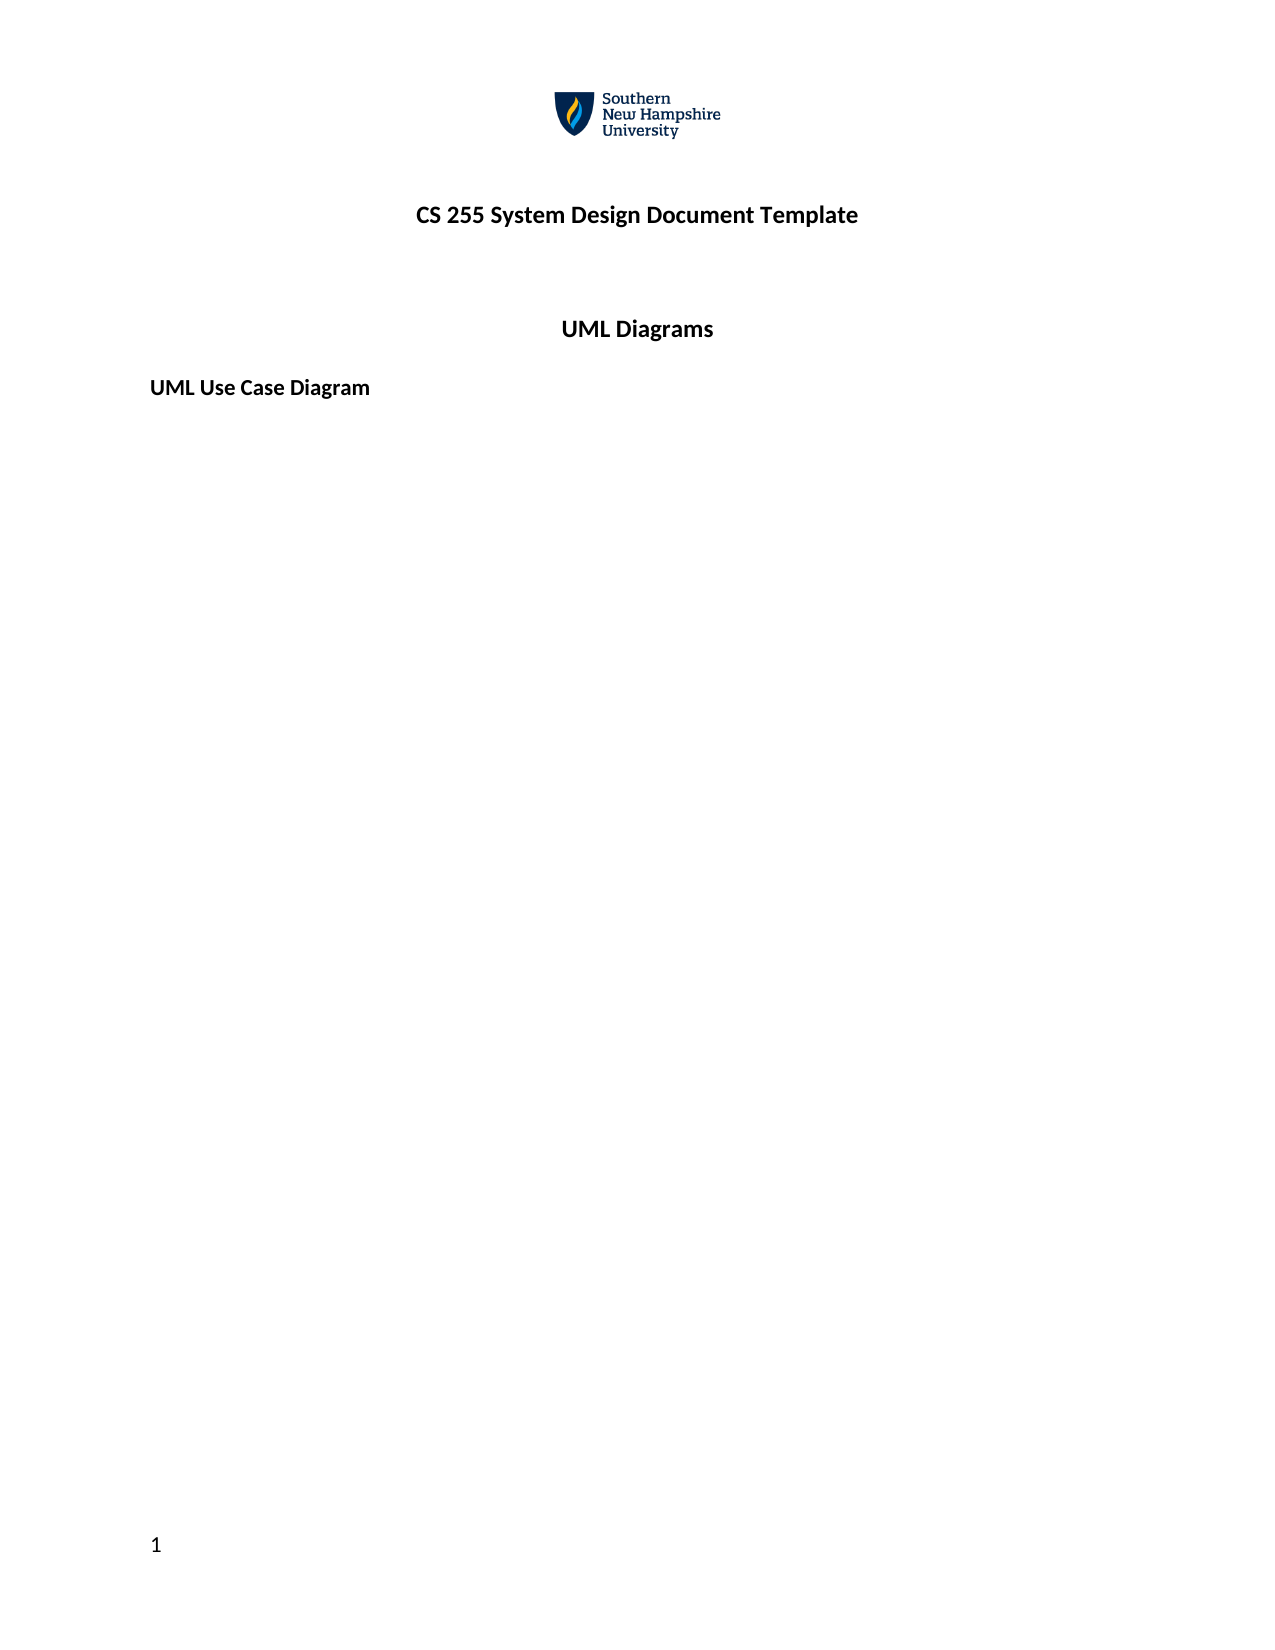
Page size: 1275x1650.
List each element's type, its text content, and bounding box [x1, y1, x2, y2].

subtitle UML Use Case Diagram [150, 373, 1125, 401]
subtitle CS 255 System Design Document Template [150, 199, 1125, 229]
subtitle UML Diagrams [150, 313, 1125, 343]
picture [546, 75, 729, 154]
